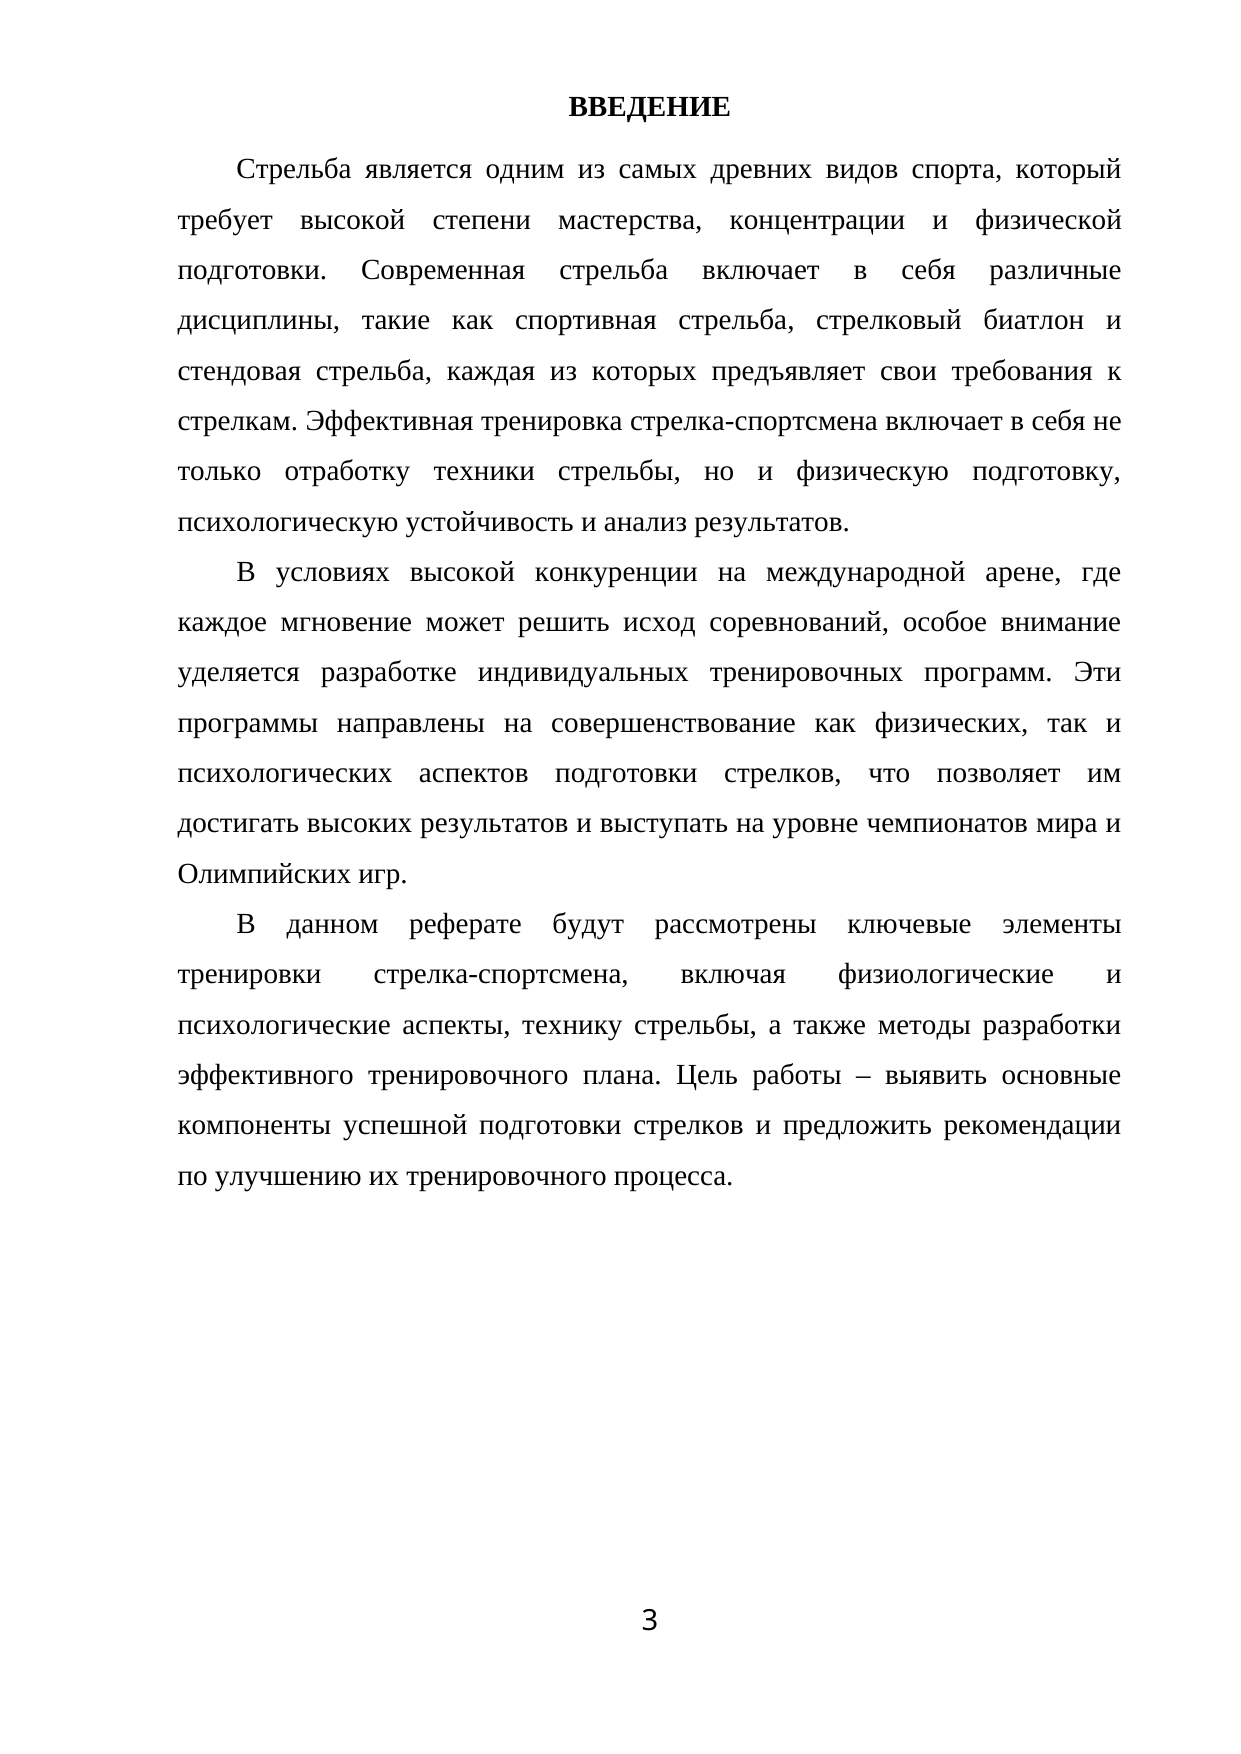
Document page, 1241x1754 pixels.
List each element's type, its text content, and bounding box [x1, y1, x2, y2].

subtitle ВВЕДЕНИЕ [177, 89, 1122, 122]
text Стрельба является одним из самых древних видов спорта, который требует высокой степени мастерства, концентрации и физической подготовки. Современная стрельба включает в себя различные дисциплины, такие как спортивная стрельба, стрелковый биатлон и стендовая стрельба, каждая из которых предъявляет свои требования к стрелкам. Эффективная тренировка стрелка-спортсмена включает в себя не только отработку техники стрельбы, но и физическую подготовку, психологическую устойчивость и анализ результатов. [177, 151, 1122, 537]
text В условиях высокой конкуренции на международной арене, где каждое мгновение может решить исход соревнований, особое внимание уделяется разработке индивидуальных тренировочных программ. Эти программы направлены на совершенствование как физических, так и психологических аспектов подготовки стрелков, что позволяет им достигать высоких результатов и выступать на уровне чемпионатов мира и Олимпийских игр. [177, 554, 1122, 889]
text В данном реферате будут рассмотрены ключевые элементы тренировки стрелка-спортсмена, включая физиологические и психологические аспекты, технику стрельбы, а также методы разработки эффективного тренировочного плана. Цель работы – выявить основные компоненты успешной подготовки стрелков и предложить рекомендации по улучшению их тренировочного процесса. [177, 906, 1122, 1191]
